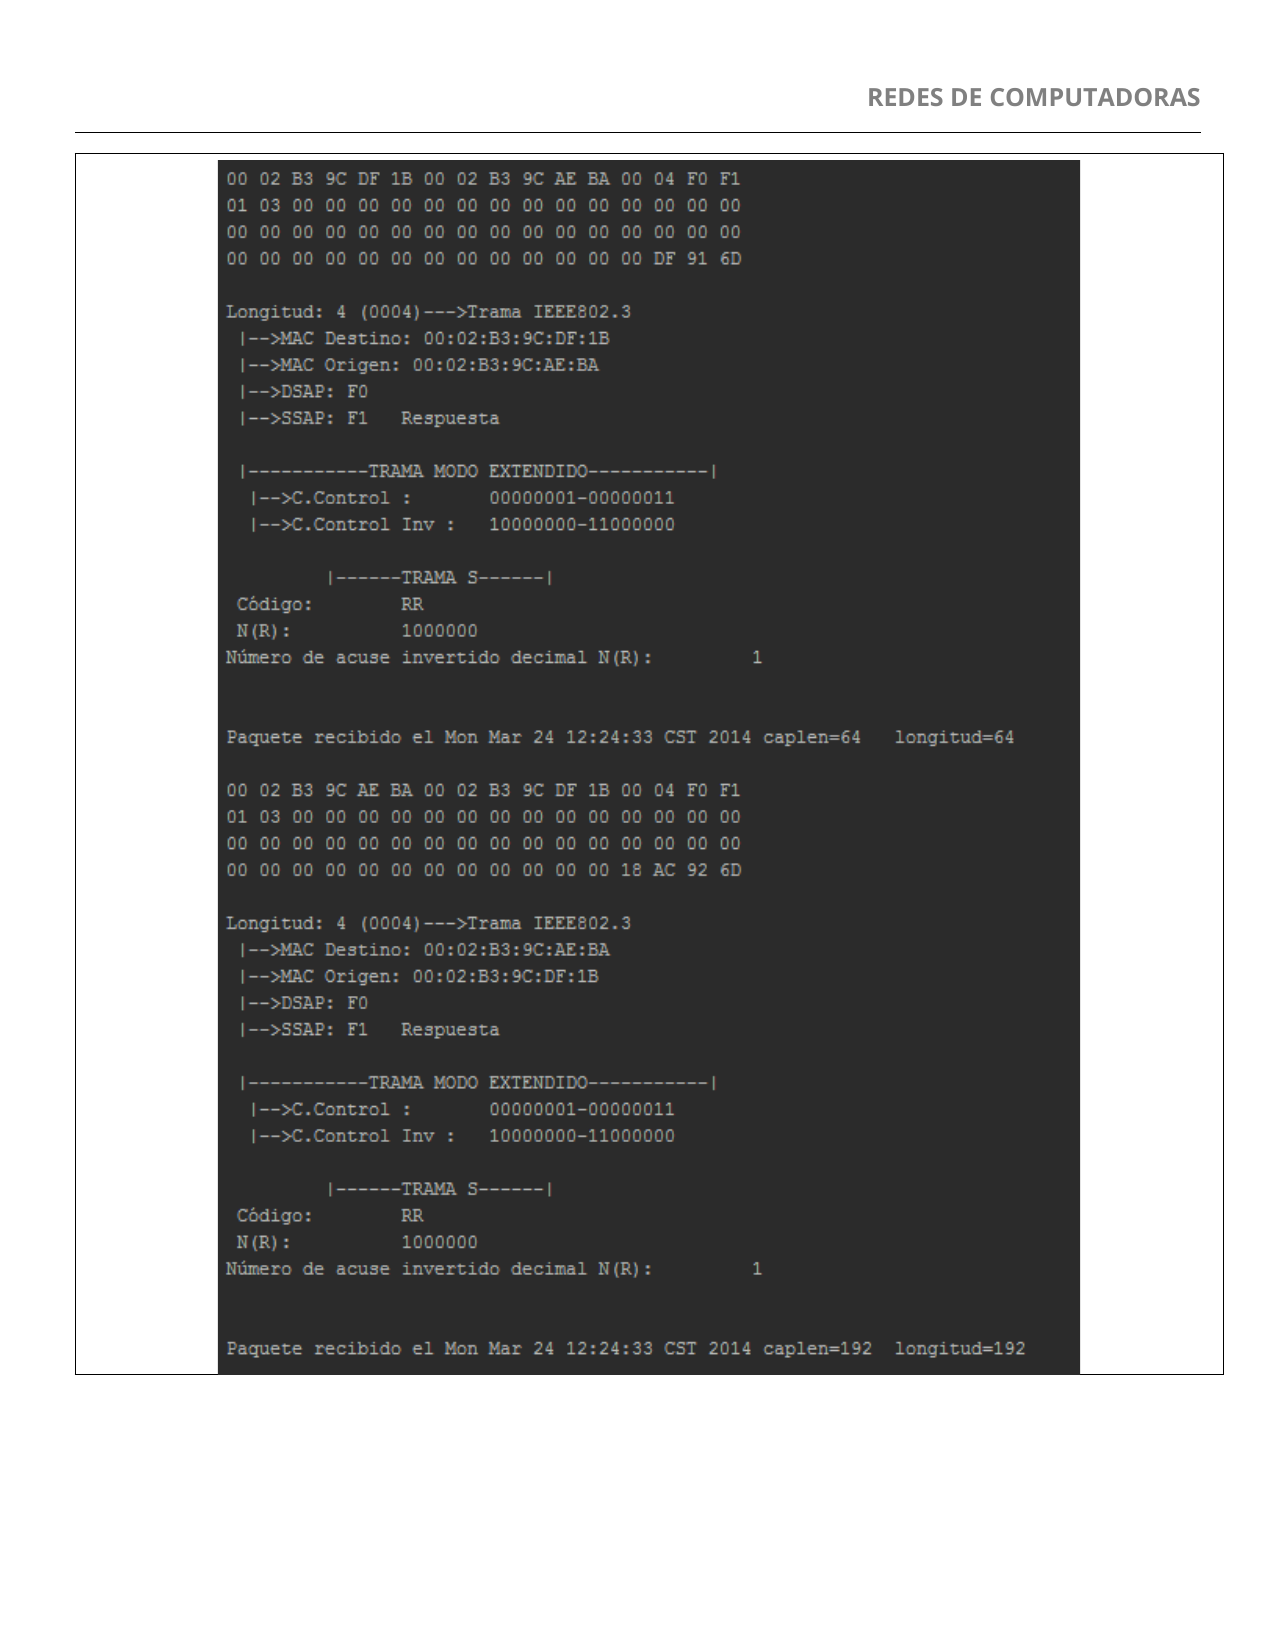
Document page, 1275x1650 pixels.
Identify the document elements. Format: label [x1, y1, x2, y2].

picture [217, 160, 1081, 1375]
table_header [76, 154, 1223, 1374]
